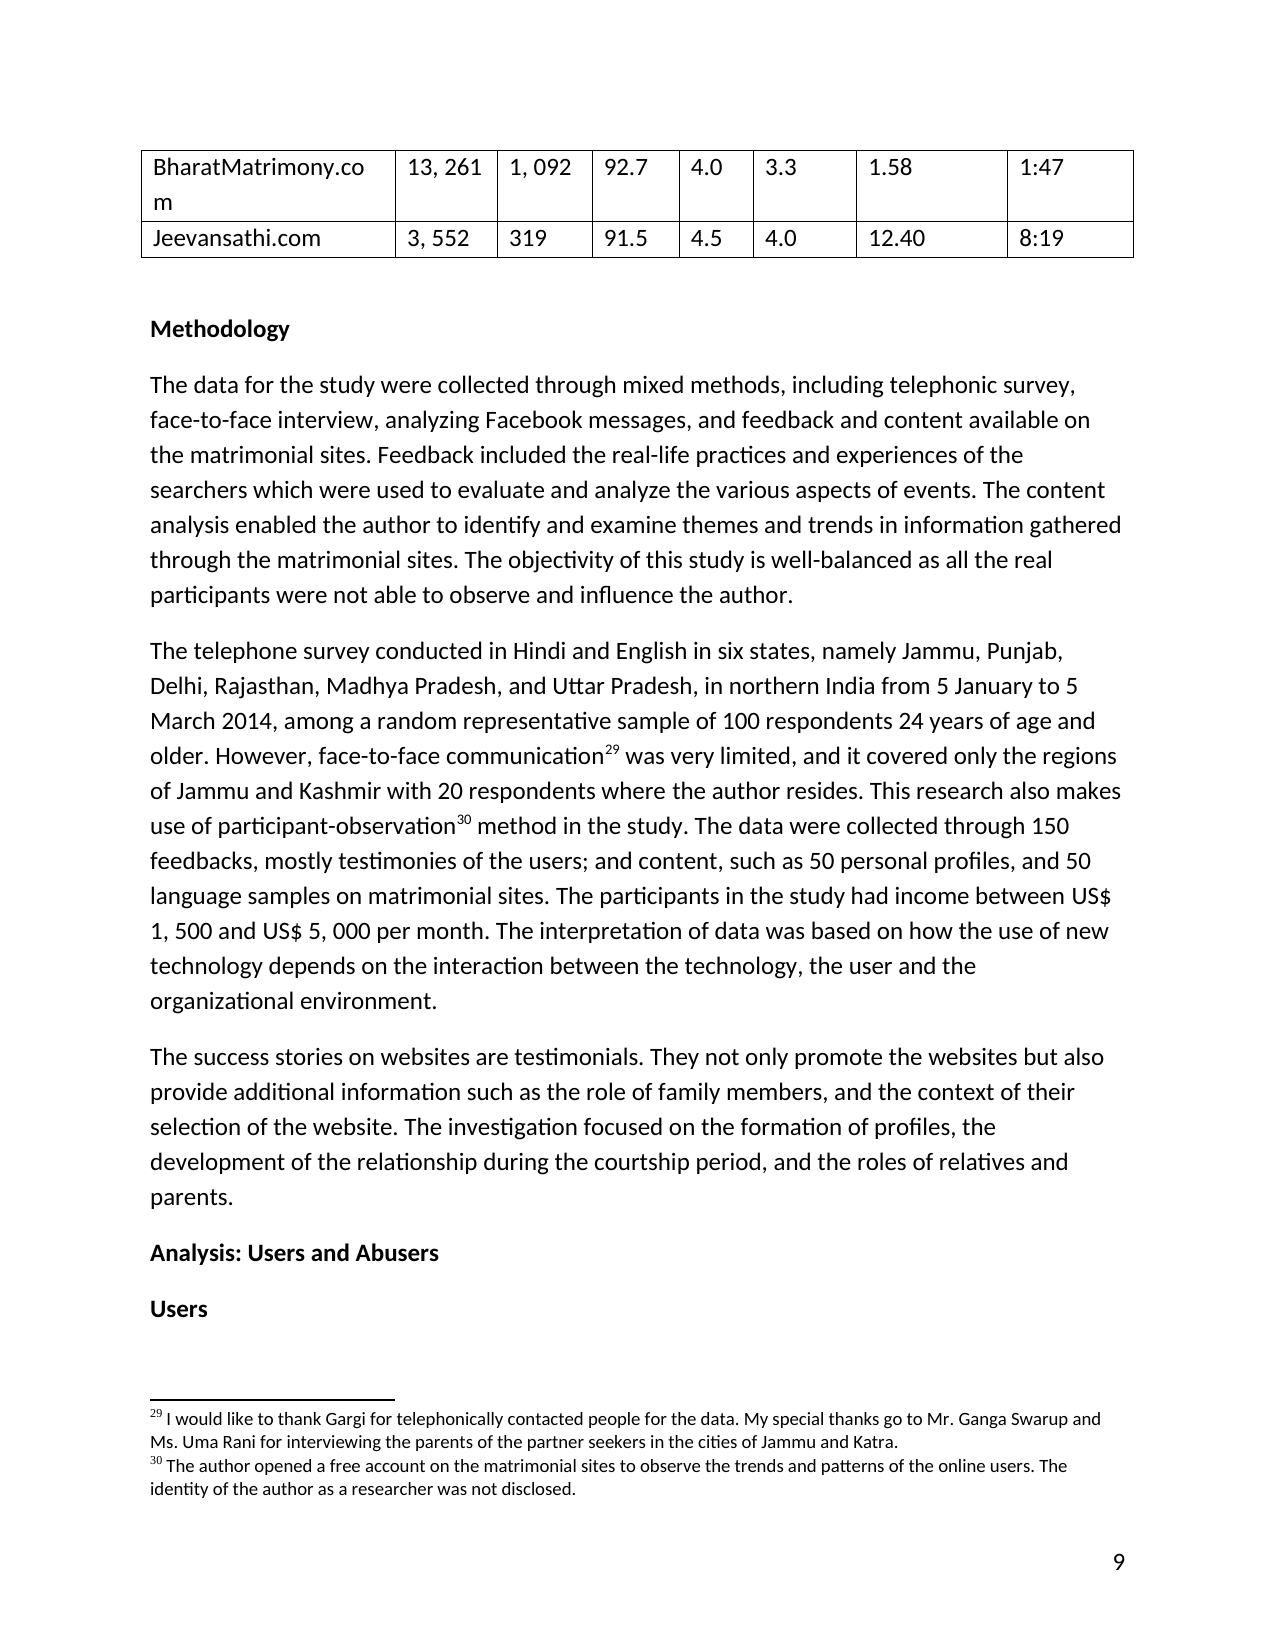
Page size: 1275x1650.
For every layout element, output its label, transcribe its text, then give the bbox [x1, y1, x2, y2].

text The data for the study were collected through mixed methods, including telephonic survey, face-to-face interview, analyzing Facebook messages, and feedback and content available on the matrimonial sites. Feedback included the real-life practices and experiences of the searchers which were used to evaluate and analyze the various aspects of events. The content analysis enabled the author to identify and examine themes and trends in information gathered through the matrimonial sites. The objectivity of this study is well-balanced as all the real participants were not able to observe and influence the author. [150, 369, 1125, 610]
table_cell BharatMatrimony.com [142, 151, 395, 221]
table_cell 4.0 [680, 151, 753, 221]
text Methodology [150, 313, 1125, 344]
text Analysis: Users and Abusers [150, 1237, 1125, 1267]
table_cell 4.5 [680, 222, 753, 257]
table_cell 8:19 [1008, 222, 1133, 257]
text Users [150, 1293, 1125, 1323]
table_cell 92.7 [593, 151, 679, 221]
table_cell 3.3 [754, 151, 856, 221]
table_cell Jeevansathi.com [142, 222, 395, 257]
text The success stories on websites are testimonials. They not only promote the websites but also provide additional information such as the role of family members, and the context of their selection of the website. The investigation focused on the formation of profiles, the development of the relationship during the courtship period, and the roles of relatives and parents. [150, 1041, 1125, 1212]
table_cell 3, 552 [396, 222, 497, 257]
table_cell 1:47 [1008, 151, 1133, 221]
table_cell 12.40 [857, 222, 1007, 257]
table_cell 4.0 [754, 222, 856, 257]
table_cell 91.5 [593, 222, 679, 257]
text The telephone survey conducted in Hindi and English in six states, namely Jammu, Punjab, Delhi, Rajasthan, Madhya Pradesh, and Uttar Pradesh, in northern India from 5 January to 5 March 2014, among a random representative sample of 100 respondents 24 years of age and older. However, face-to-face communication was very limited, and it covered only the regions of Jammu and Kashmir with 20 respondents where the author resides. This research also makes use of participant-observation method in the study. The data were collected through 150 feedbacks, mostly testimonies of the users; and content, such as 50 personal profiles, and 50 language samples on matrimonial sites. The participants in the study had income between US$ 1, 500 and US$ 5, 000 per month. The interpretation of data was based on how the use of new technology depends on the interaction between the technology, the user and the organizational environment. [150, 635, 1125, 1016]
table_cell 319 [498, 222, 592, 257]
table_cell 1.58 [857, 151, 1007, 221]
table_cell 13, 261 [396, 151, 497, 221]
table_cell 1, 092 [498, 151, 592, 221]
